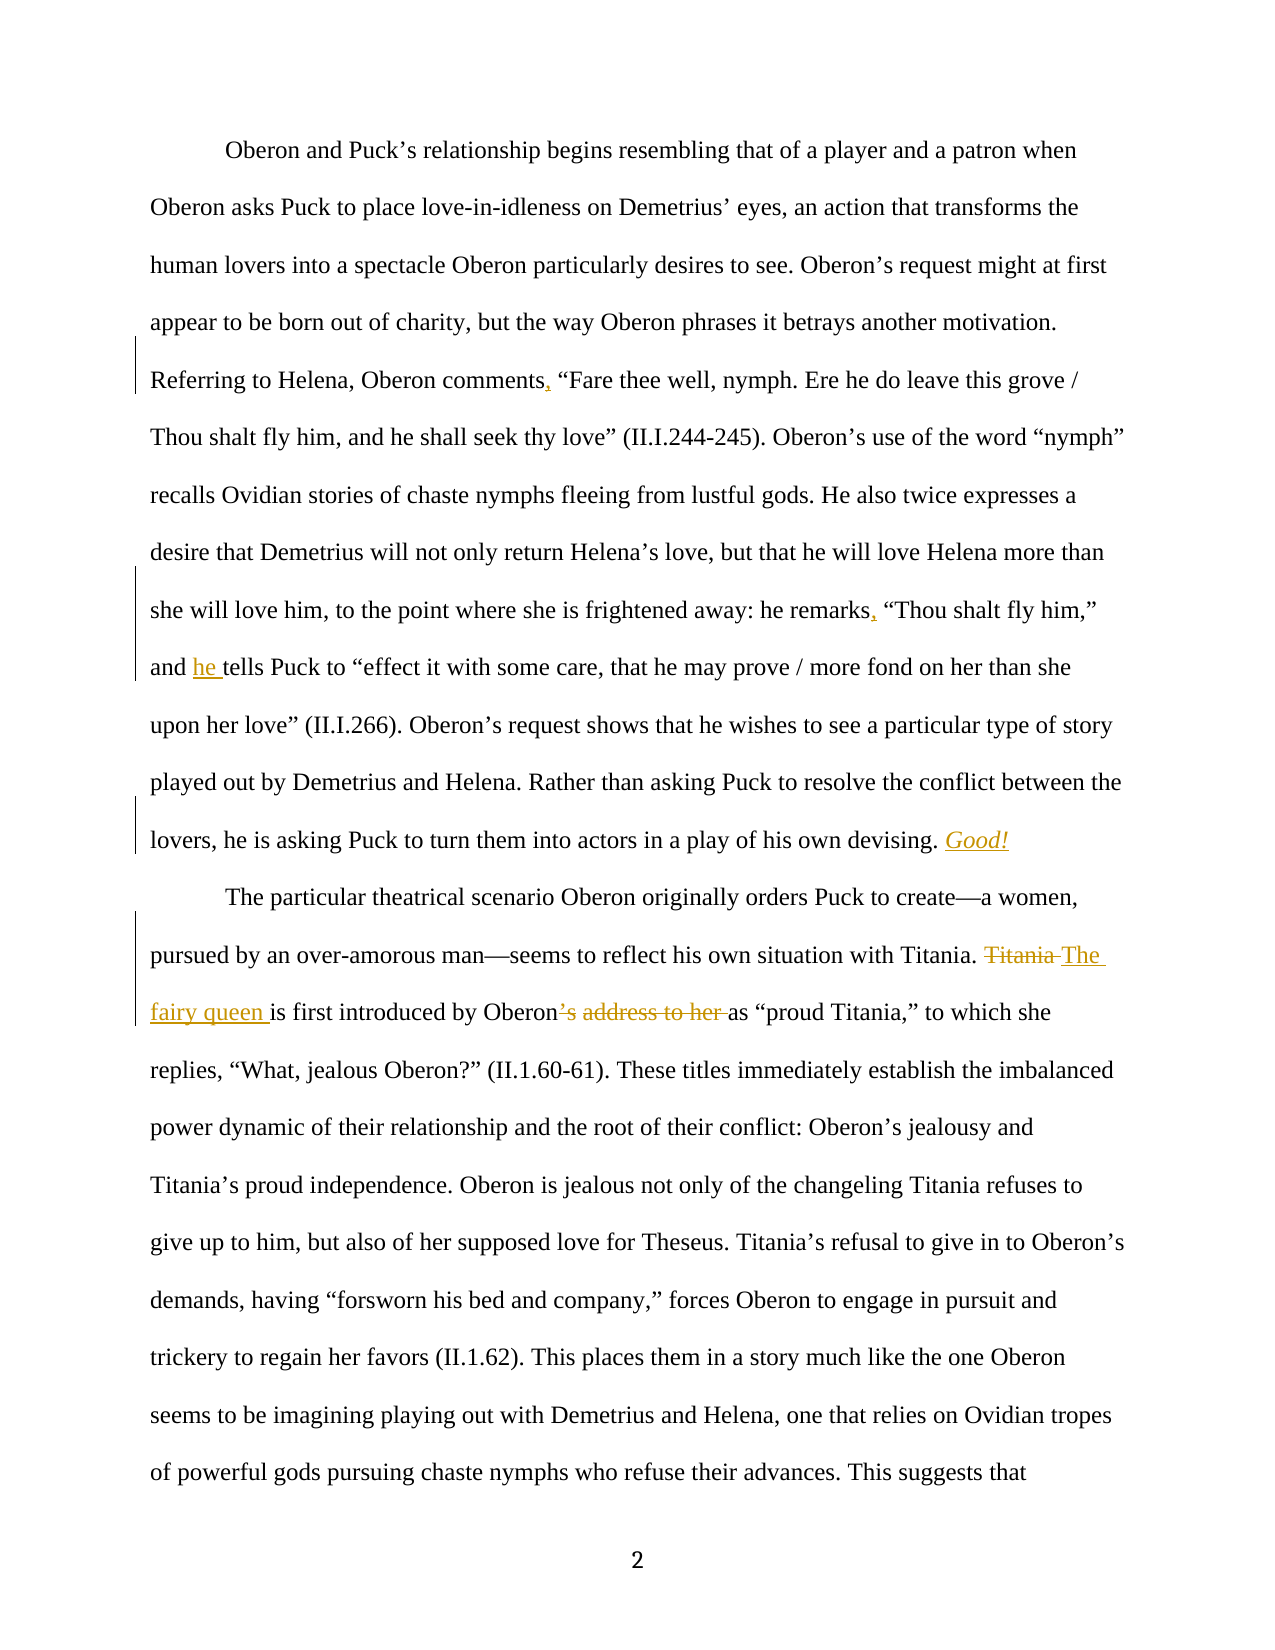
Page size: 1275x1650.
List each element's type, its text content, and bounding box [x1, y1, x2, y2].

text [150, 882, 1125, 1486]
text Oberon and Puck’s relationship begins resembling that of a player and a patron when Oberon asks Puck to place love-in-idleness on Demetrius’ eyes, an action that transforms the human lovers into a spectacle Oberon particularly desires to see. Oberon’s request might at first appear to be born out of charity, but the way Oberon phrases it betrays another motivation. Referring to Helena, Oberon comments “Fare thee well, nymph. Ere he do leave this grove / Thou shalt fly him, and he shall seek thy love” (II.I.244-245). Oberon’s use of the word “nymph” recalls Ovidian stories of chaste nymphs fleeing from lustful gods. He also twice expresses a desire that Demetrius will not only return Helena’s love, but that he will love Helena more than she will love him, to the point where she is frightened away: he remarks “Thou shalt fly him,” and tells Puck to “effect it with some care, that he may prove / more fond on her than she upon her love” (II.I.266). Oberon’s request shows that he wishes to see a particular type of story played out by Demetrius and Helena. Rather than asking Puck to resolve the conflict between the lovers, he is asking Puck to turn them into actors in a play of his own devising. [150, 135, 1125, 854]
